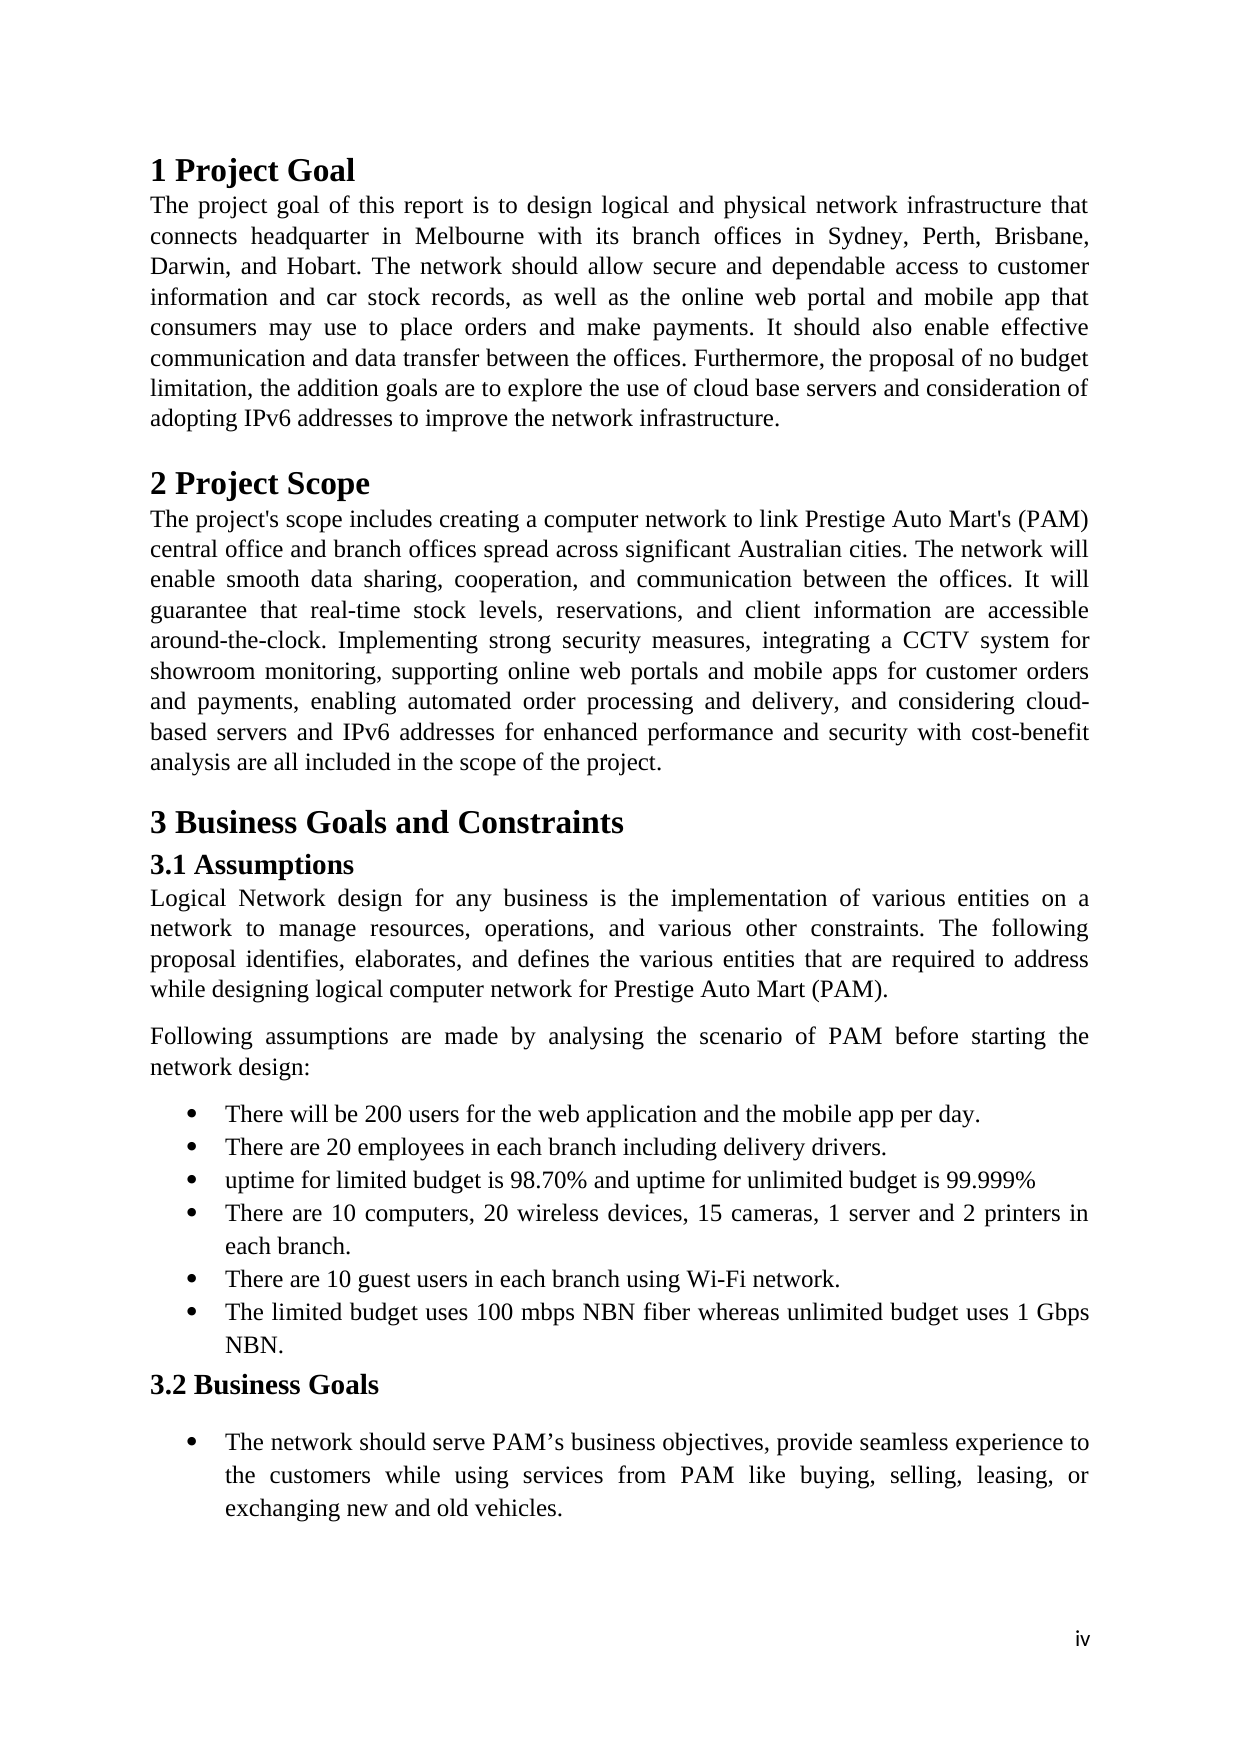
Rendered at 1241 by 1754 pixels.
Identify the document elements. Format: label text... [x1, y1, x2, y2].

list There will be 200 users for the web application and the mobile app per day. [187, 1099, 1090, 1127]
subtitle 2 Project Scope [150, 463, 1090, 501]
subtitle 3.2 Business Goals [150, 1367, 1090, 1401]
list There are 10 computers, 20 wireless devices, 15 cameras, 1 server and 2 printers in each branch. [187, 1198, 1090, 1259]
text The project's scope includes creating a computer network to link Prestige Auto Mart's (PAM) central office and branch offices spread across significant Australian cities. The network will enable smooth data sharing, cooperation, and communication between the offices. It will guarantee that real-time stock levels, reservations, and client information are accessible around-the-clock. Implementing strong security measures, integrating a CCTV system for showroom monitoring, supporting online web portals and mobile apps for customer orders and payments, enabling automated order processing and delivery, and considering cloud-based servers and IPv6 addresses for enhanced performance and security with cost-benefit analysis are all included in the scope of the project. [150, 504, 1090, 776]
text Logical Network design for any business is the implementation of various entities on a network to manage resources, operations, and various other constraints. The following proposal identifies, elaborates, and defines the various entities that are required to address while designing logical computer network for Prestige Auto Mart (PAM). [150, 883, 1090, 1003]
list uptime for limited budget is 98.70% and uptime for unlimited budget is 99.999% [187, 1165, 1090, 1193]
list There are 10 guest users in each branch using Wi-Fi network. [187, 1264, 1090, 1292]
subtitle 3.1 Assumptions [150, 847, 1090, 881]
list The network should serve PAM’s business objectives, provide seamless experience to the customers while using services from PAM like buying, selling, leasing, or exchanging new and old vehicles. [187, 1427, 1090, 1522]
subtitle 1 Project Goal [150, 150, 1090, 188]
subtitle 3 Business Goals and Constraints [150, 802, 1090, 841]
list There are 20 employees in each branch including delivery drivers. [187, 1132, 1090, 1160]
list The limited budget uses 100 mbps NBN fiber whereas unlimited budget uses 1 Gbps NBN. [187, 1297, 1090, 1358]
text The project goal of this report is to design logical and physical network infrastructure that connects headquarter in Melbourne with its branch offices in Sydney, Perth, Brisbane, Darwin, and Hobart. The network should allow secure and dependable access to customer information and car stock records, as well as the online web portal and mobile app that consumers may use to place orders and make payments. It should also enable effective communication and data transfer between the offices. Furthermore, the proposal of no budget limitation, the addition goals are to explore the use of cloud base servers and consideration of adopting IPv6 addresses to improve the network infrastructure. [150, 191, 1090, 432]
text Following assumptions are made by analysing the scenario of PAM before starting the network design: [150, 1021, 1090, 1080]
